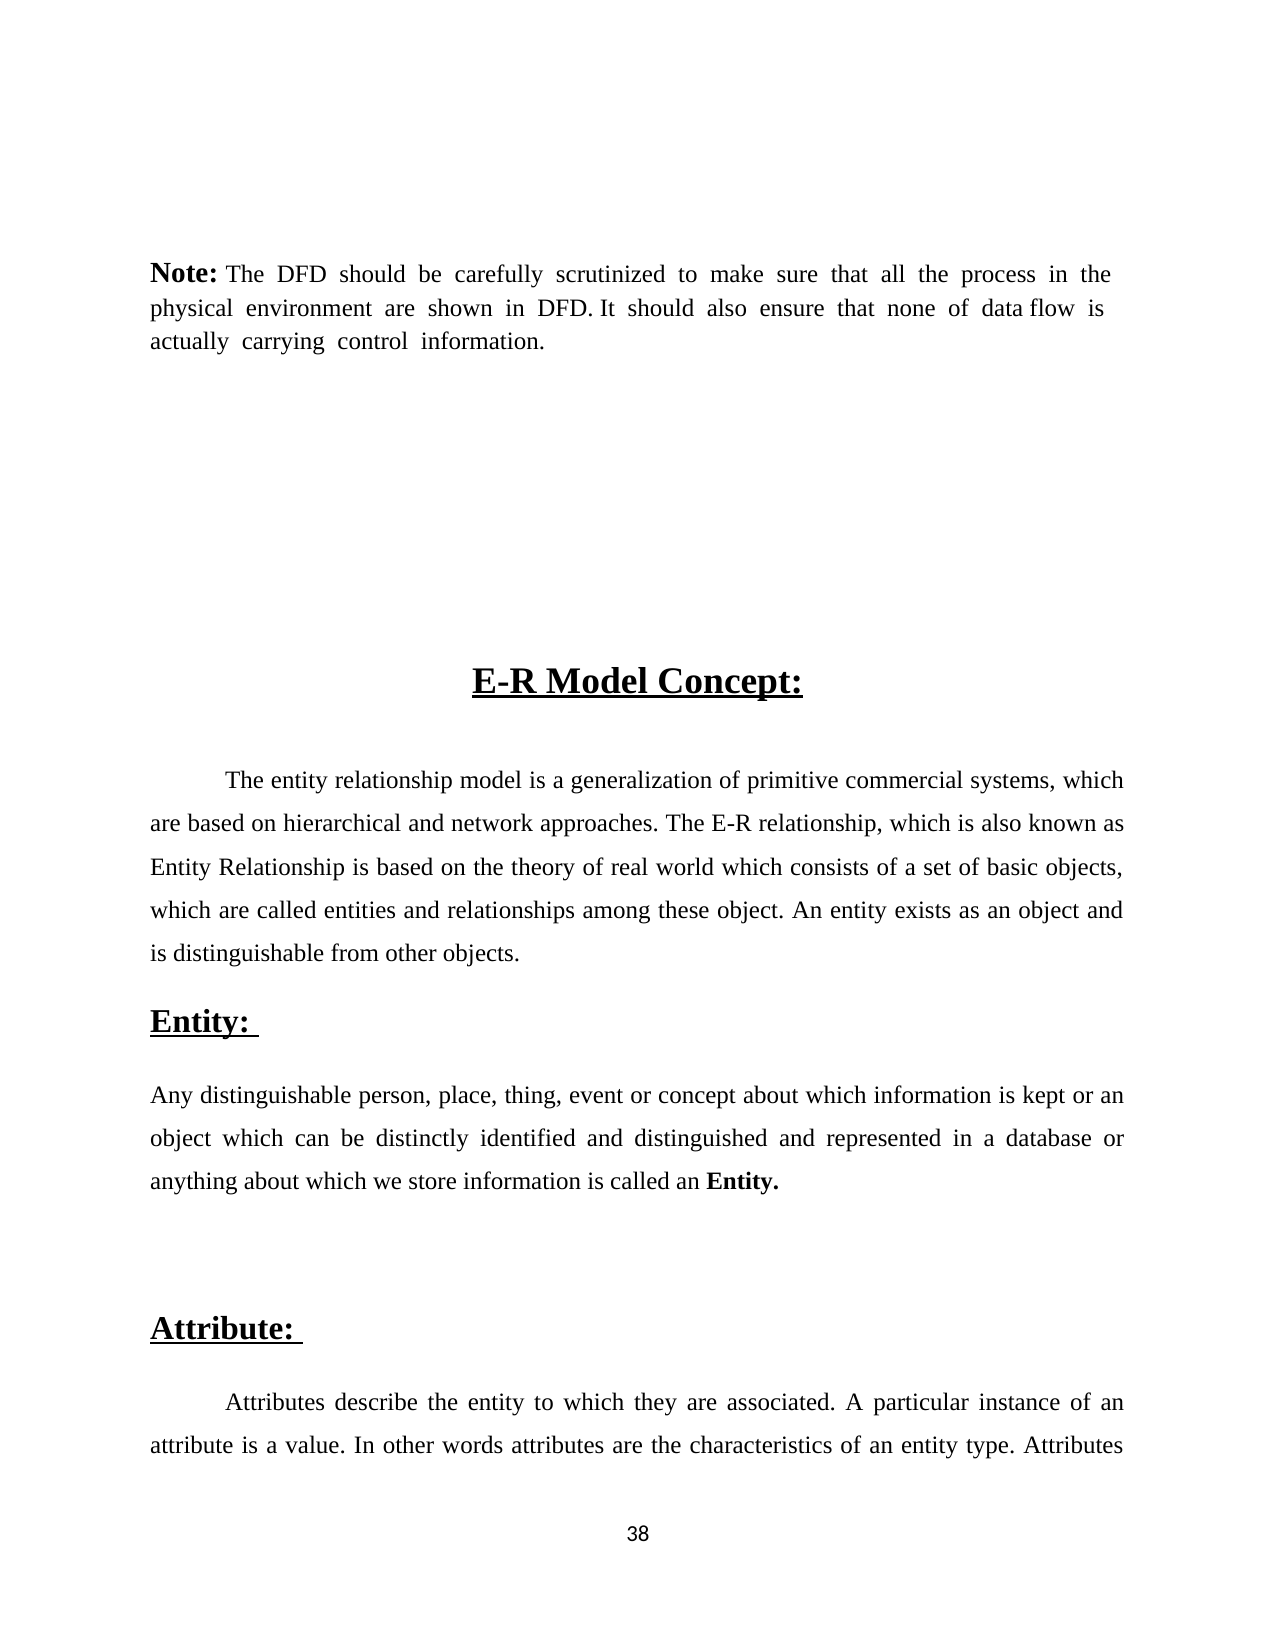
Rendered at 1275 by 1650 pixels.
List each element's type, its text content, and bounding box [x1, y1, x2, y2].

text Attribute: [150, 1309, 1125, 1347]
text Entity: [150, 1002, 1125, 1040]
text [150, 1387, 1125, 1459]
text Note: The DFD should be carefully scrutinized to make sure that all the process in the physical environment are shown in DFD. It should also ensure that none of data flow is actually carrying control information. [150, 255, 1125, 355]
text The entity relationship model is a generalization of primitive commercial systems, which are based on hierarchical and network approaches. The E-R relationship, which is also known as Entity Relationship is based on the theory of real world which consists of a set of basic objects, which are called entities and relationships among these object. An entity exists as an object and is distinguishable from other objects. [150, 765, 1125, 967]
text E-R Model Concept: [150, 658, 1125, 701]
text Any distinguishable person, place, thing, event or concept about which information is kept or an object which can be distinctly identified and distinguished and represented in a database or anything about which we store information is called an Entity. [150, 1080, 1125, 1195]
